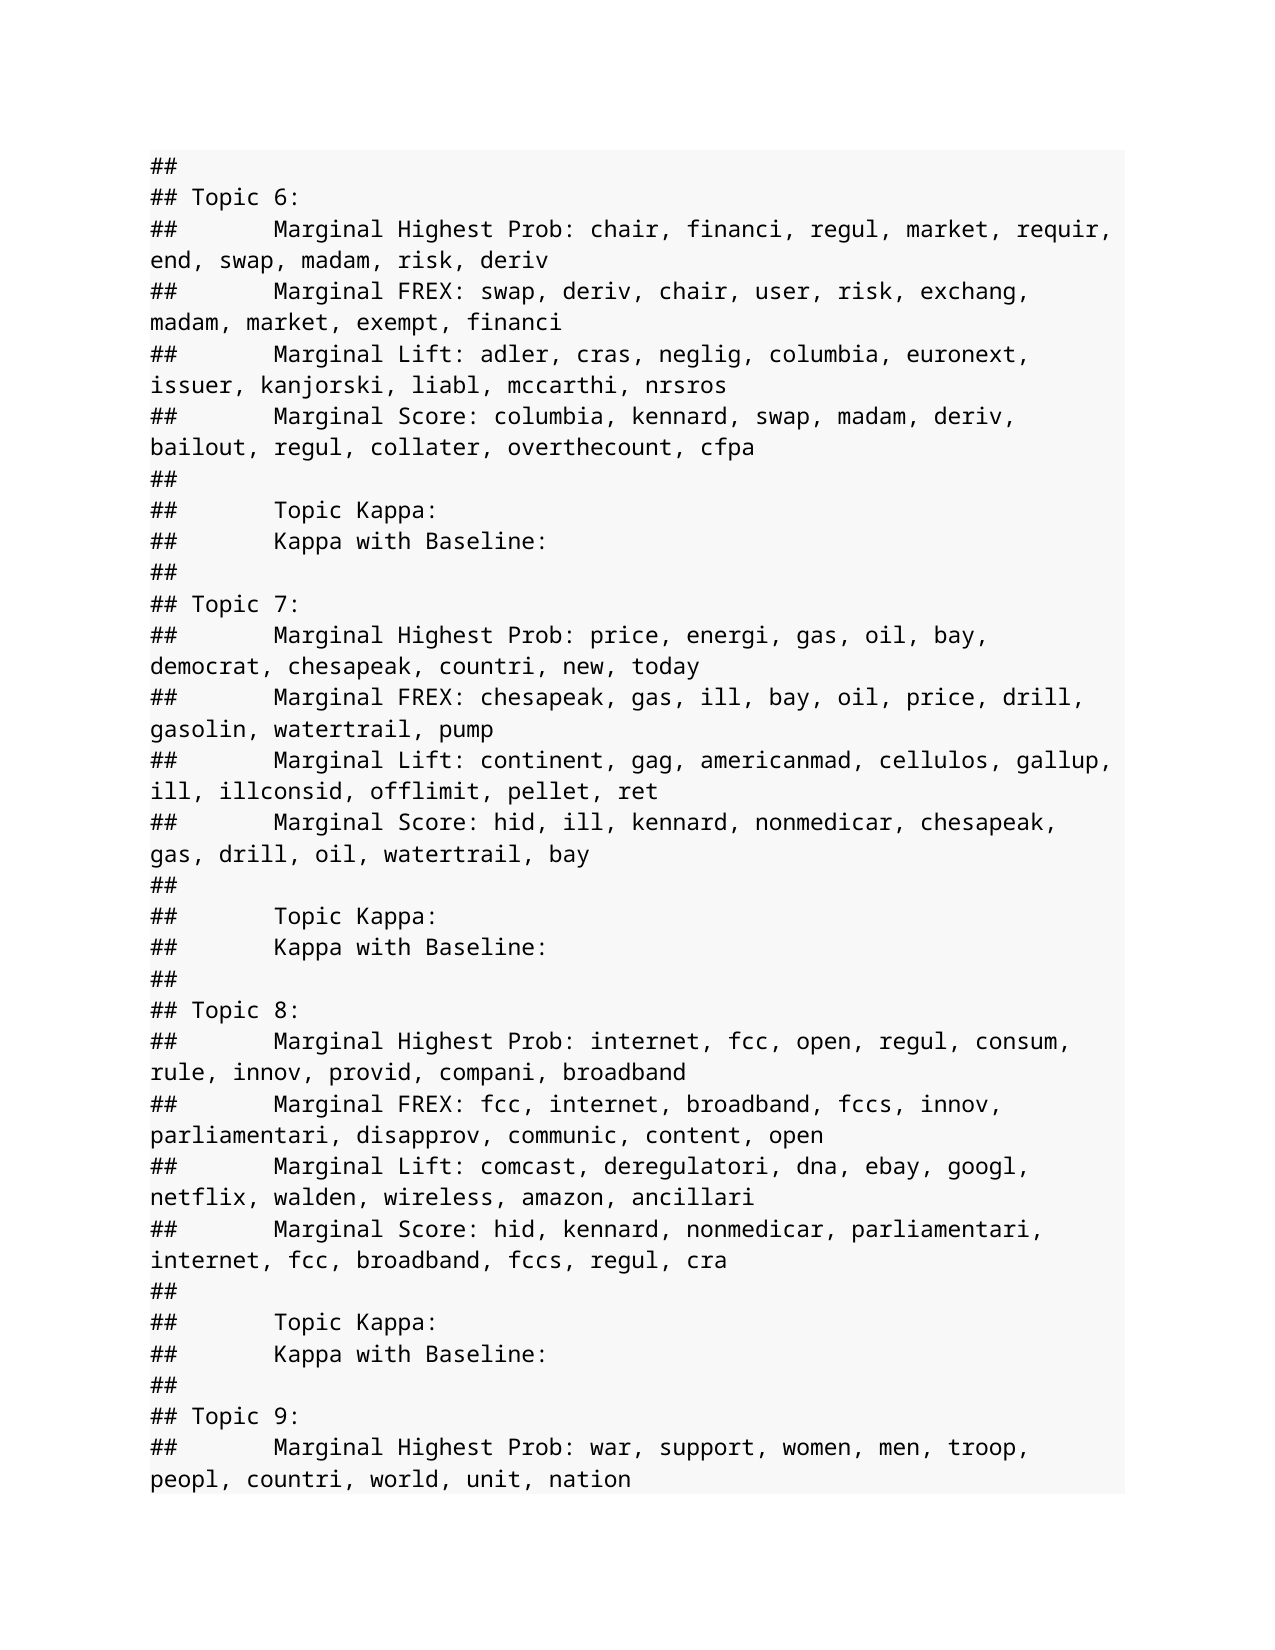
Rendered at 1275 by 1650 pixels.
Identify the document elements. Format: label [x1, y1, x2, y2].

text [150, 150, 1125, 1494]
